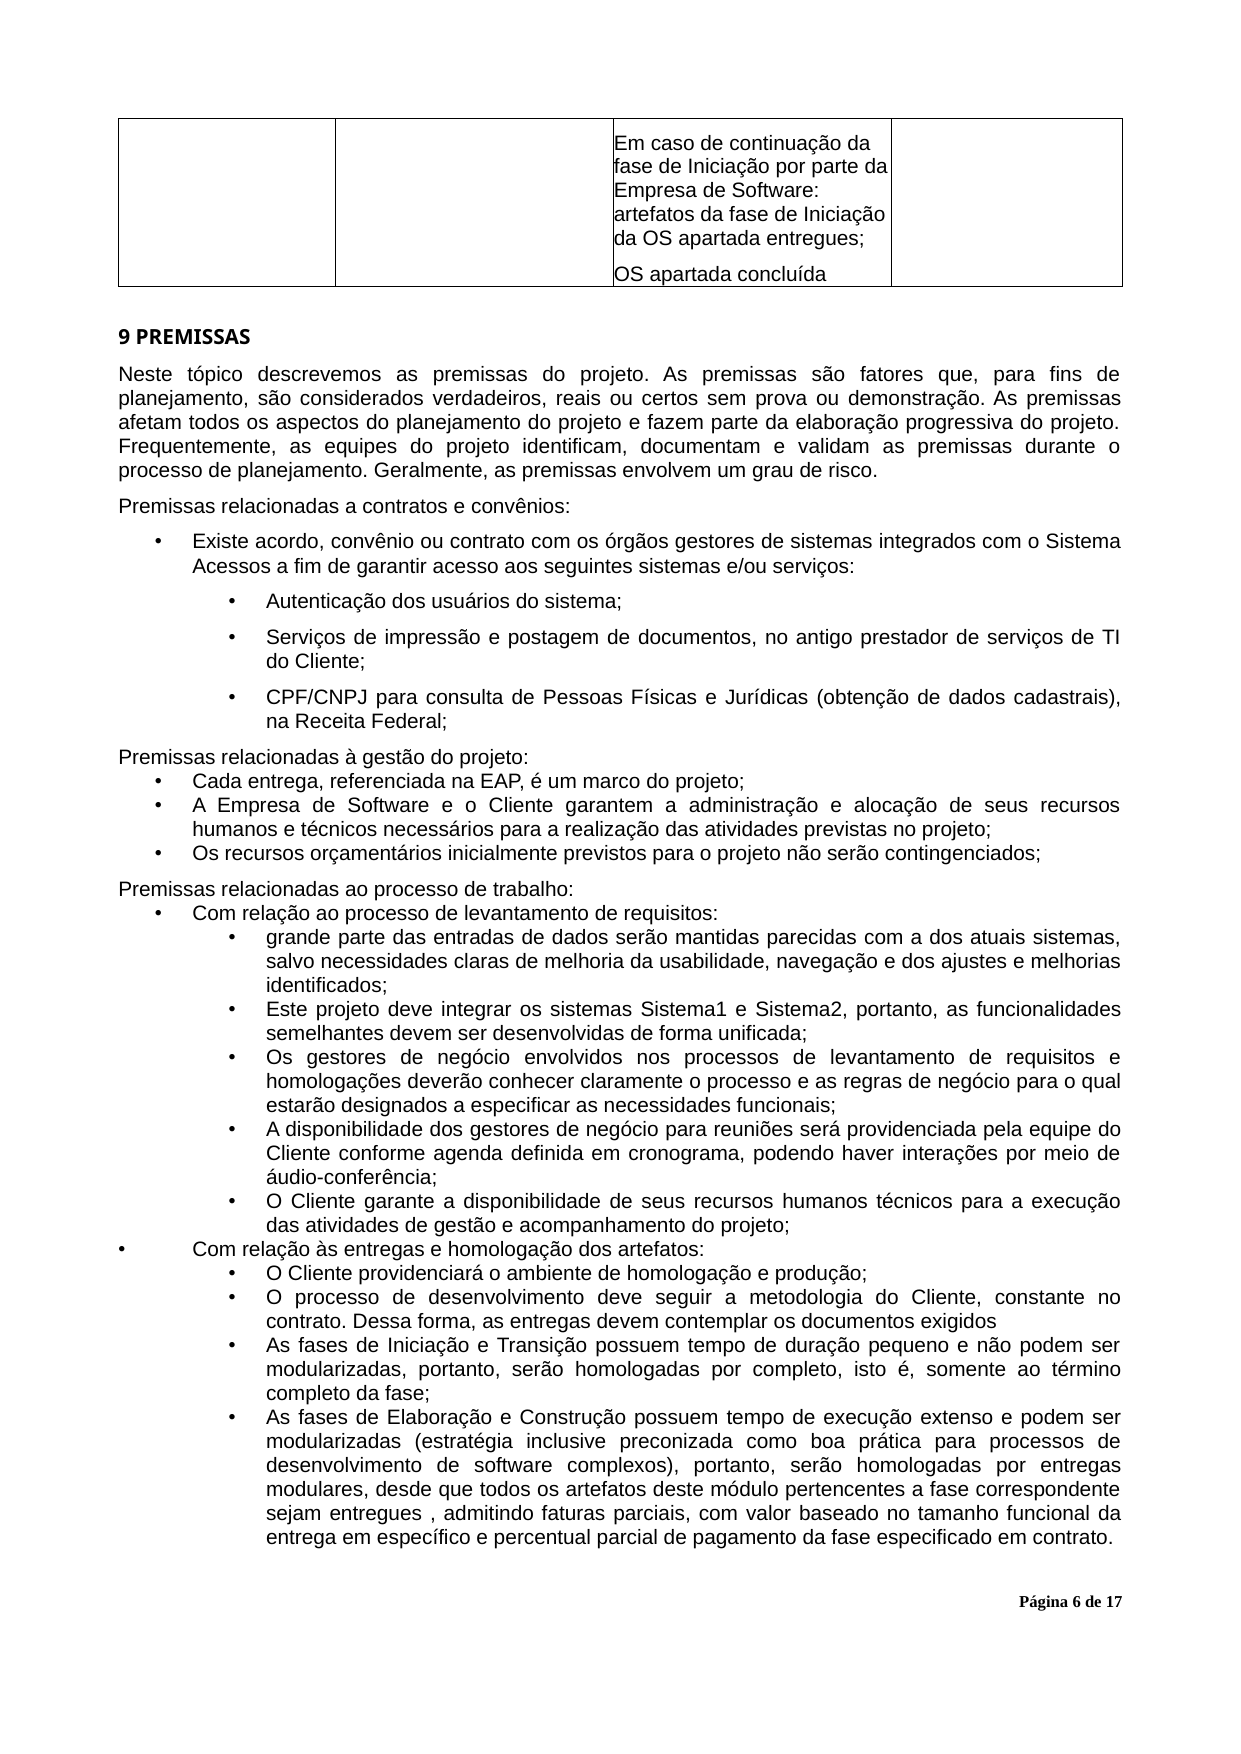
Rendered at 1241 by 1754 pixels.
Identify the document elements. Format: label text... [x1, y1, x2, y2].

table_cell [119, 119, 335, 286]
text Premissas relacionadas à gestão do projeto: [118, 744, 1122, 768]
list O Cliente garante a disponibilidade de seus recursos humanos técnicos para a execução das atividades de gestão e acompanhamento do projeto; [228, 1188, 1122, 1236]
text Premissas relacionadas ao processo de trabalho: [118, 876, 1122, 900]
list Serviços de impressão e postagem de documentos, no antigo prestador de serviços de TI do Cliente; [228, 625, 1122, 673]
list grande parte das entradas de dados serão mantidas parecidas com a dos atuais sistemas, salvo necessidades claras de melhoria da usabilidade, navegação e dos ajustes e melhorias identificados; [228, 924, 1122, 996]
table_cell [336, 119, 613, 286]
text Neste tópico descrevemos as premissas do projeto. As premissas são fatores que, para fins de planejamento, são considerados verdadeiros, reais ou certos sem prova ou demonstração. As premissas afetam todos os aspectos do planejamento do projeto e fazem parte da elaboração progressiva do projeto. Frequentemente, as equipes do projeto identificam, documentam e validam as premissas durante o processo de planejamento. Geralmente, as premissas envolvem um grau de risco. [118, 362, 1122, 482]
list Autenticação dos usuários do sistema; [228, 589, 1122, 613]
list Com relação às entregas e homologação dos artefatos: [118, 1236, 1122, 1261]
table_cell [892, 119, 1122, 286]
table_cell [614, 119, 891, 286]
list A disponibilidade dos gestores de negócio para reuniões será providenciada pela equipe do Cliente conforme agenda definida em cronograma, podendo haver interações por meio de áudio-conferência; [228, 1116, 1122, 1188]
list Este projeto deve integrar os sistemas Sistema1 e Sistema2, portanto, as funcionalidades semelhantes devem ser desenvolvidas de forma unificada; [228, 996, 1122, 1044]
list Cada entrega, referenciada na EAP, é um marco do projeto; [154, 768, 1122, 793]
list A Empresa de Software e o Cliente garantem a administração e alocação de seus recursos humanos e técnicos necessários para a realização das atividades previstas no projeto; [154, 793, 1122, 841]
list As fases de Iniciação e Transição possuem tempo de duração pequeno e não podem ser modularizadas, portanto, serão homologadas por completo, isto é, somente ao término completo da fase; [228, 1333, 1122, 1404]
list CPF/CNPJ para consulta de Pessoas Físicas e Jurídicas (obtenção de dados cadastrais), na Receita Federal; [228, 685, 1122, 733]
list Existe acordo, convênio ou contrato com os órgãos gestores de sistemas integrados com o Sistema Acessos a fim de garantir acesso aos seguintes sistemas e/ou serviços: [154, 529, 1122, 577]
list Com relação ao processo de levantamento de requisitos: [154, 900, 1122, 924]
list Os recursos orçamentários inicialmente previstos para o projeto não serão contingenciados; [154, 841, 1122, 865]
list Os gestores de negócio envolvidos nos processos de levantamento de requisitos e homologações deverão conhecer claramente o processo e as regras de negócio para o qual estarão designados a especificar as necessidades funcionais; [228, 1044, 1122, 1116]
text Premissas relacionadas a contratos e convênios: [118, 494, 1122, 518]
text 9 PREMISSAS [118, 322, 1122, 350]
list O processo de desenvolvimento deve seguir a metodologia do Cliente, constante no contrato. Dessa forma, as entregas devem contemplar os documentos exigidos [228, 1284, 1122, 1333]
list As fases de Elaboração e Construção possuem tempo de execução extenso e podem ser modularizadas (estratégia inclusive preconizada como boa prática para processos de desenvolvimento de software complexos), portanto, serão homologadas por entregas modulares, desde que todos os artefatos deste módulo pertencentes a fase correspondente sejam entregues , admitindo faturas parciais, com valor baseado no tamanho funcional da entrega em específico e percentual parcial de pagamento da fase especificado em contrato. [228, 1404, 1122, 1548]
list O Cliente providenciará o ambiente de homologação e produção; [228, 1261, 1122, 1284]
